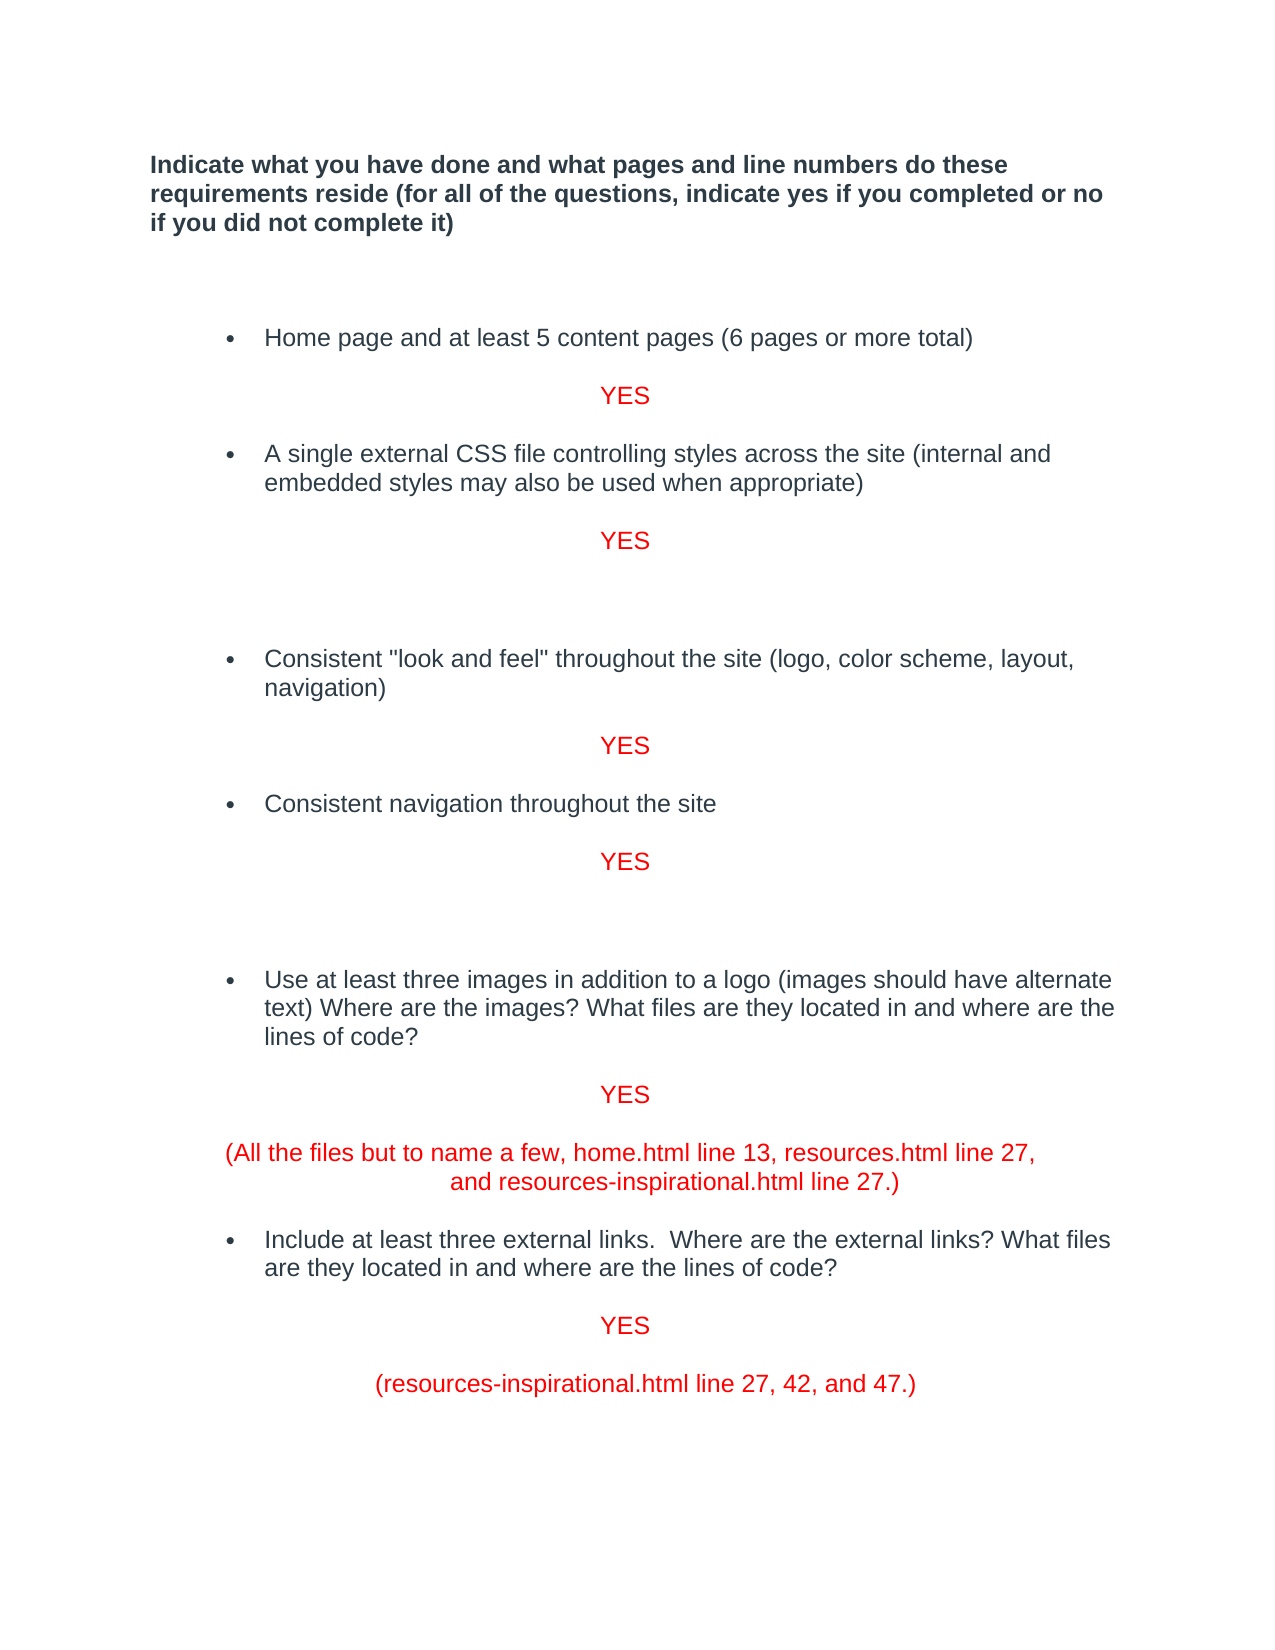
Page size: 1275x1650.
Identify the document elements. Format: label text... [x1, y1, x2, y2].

text YES [150, 1080, 1125, 1109]
text YES [150, 381, 1125, 410]
list YES [225, 846, 1125, 875]
text YES [150, 731, 1125, 759]
text Indicate what you have done and what pages and line numbers do these requirements reside (for all of the questions, indicate yes if you completed or no if you did not complete it) [150, 150, 1125, 236]
list Include at least three external links. Where are the external links? What files are they located in and where are the lines of code? [227, 1224, 1125, 1282]
text (All the files but to name a few, home.html line 13, resources.html line 27, and resources-inspirational.html line 27.) [150, 1138, 1125, 1195]
list Consistent "look and feel" throughout the site (logo, color scheme, layout, navigation) [227, 644, 1125, 701]
list Use at least three images in addition to a logo (images should have alternate text) Where are the images? What files are they located in and where are the lines of code? [227, 964, 1125, 1051]
text YES [264, 1311, 1125, 1340]
list YES [225, 526, 1125, 554]
list Consistent navigation throughout the site [227, 788, 1125, 817]
list A single external CSS file controlling styles across the site (internal and embedded styles may also be used when appropriate) [227, 439, 1125, 497]
text (resources-inspirational.html line 27, 42, and 47.) [264, 1369, 1125, 1398]
list Home page and at least 5 content pages (6 pages or more total) [227, 323, 1125, 352]
